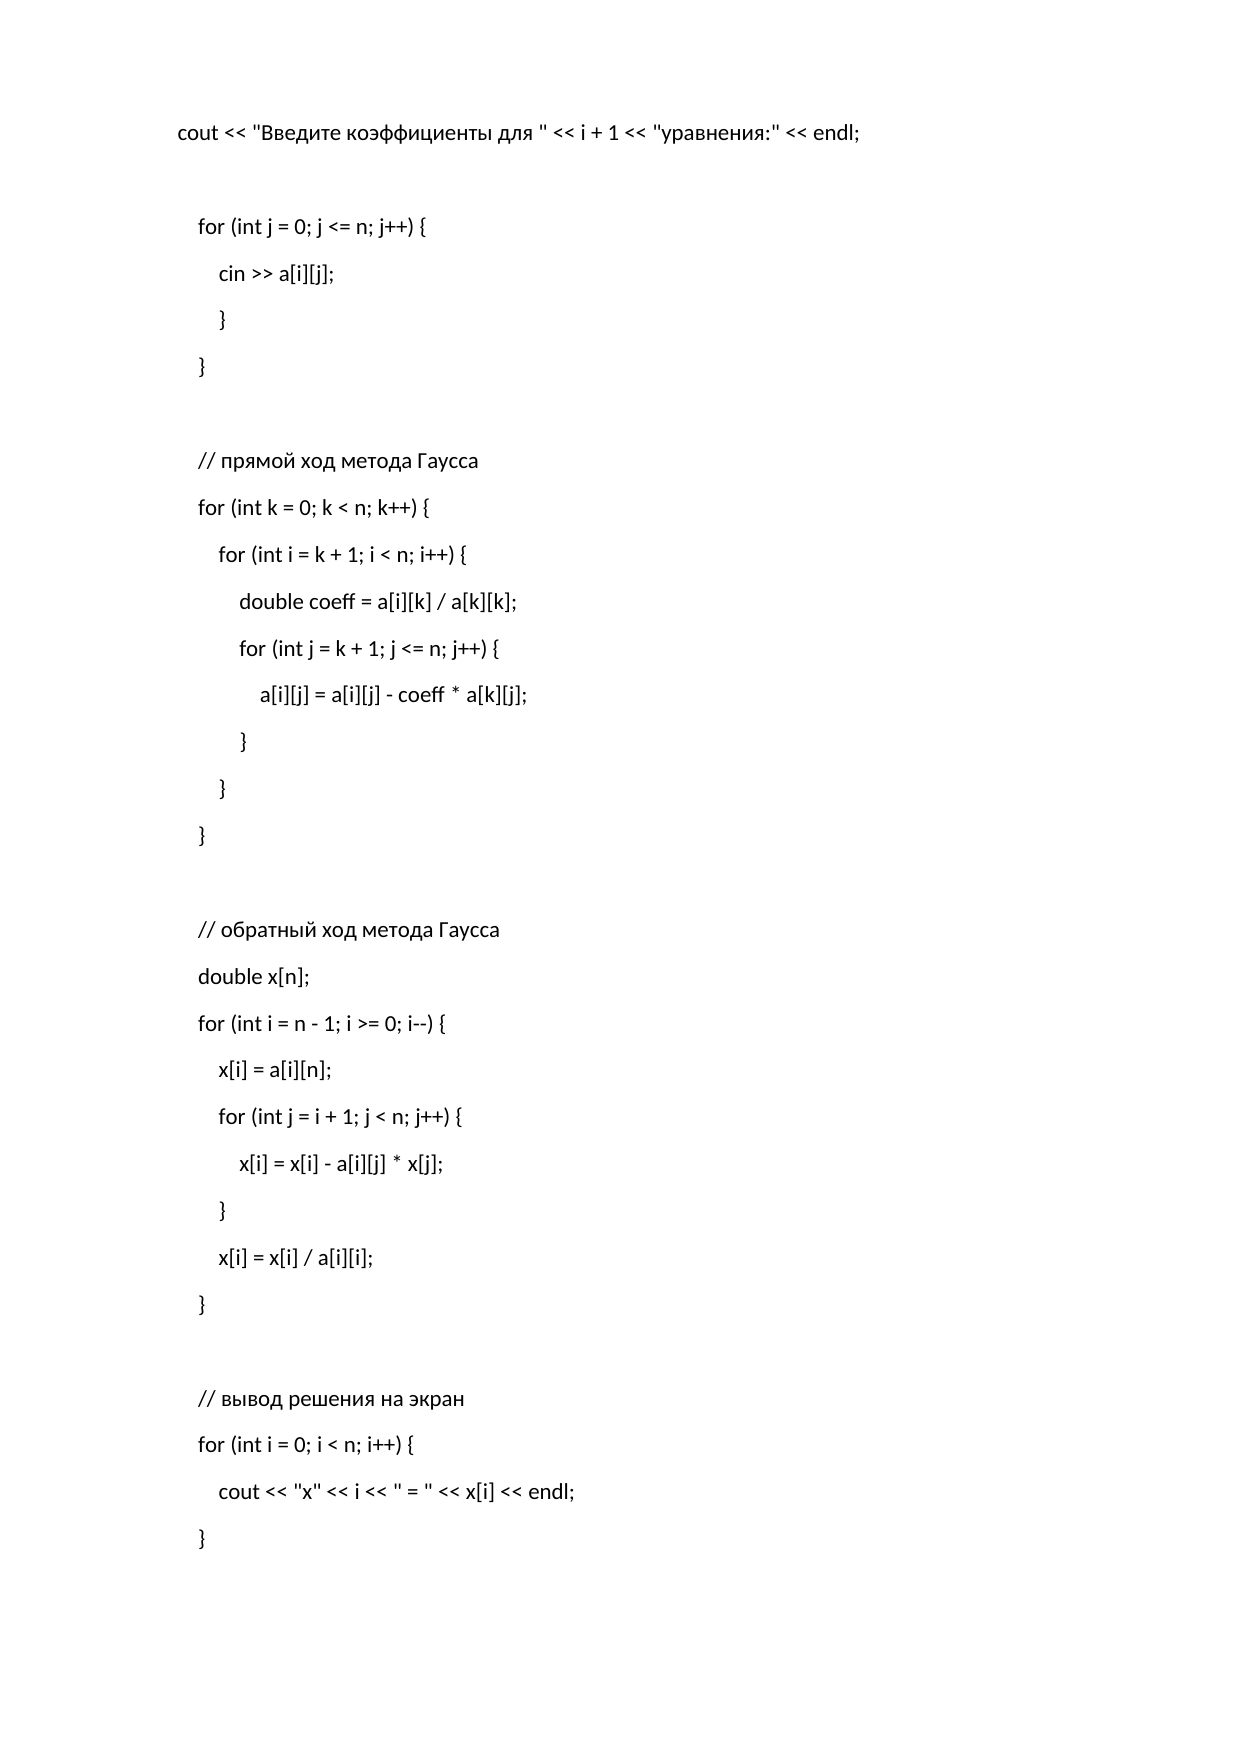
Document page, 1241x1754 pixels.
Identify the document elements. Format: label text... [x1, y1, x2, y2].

text double x[n]; [177, 962, 1152, 990]
text } [177, 774, 1152, 802]
text cout << "x" << i << " = " << x[i] << endl; [177, 1477, 1152, 1506]
text double coeff = a[i][k] / a[k][k]; [177, 587, 1152, 615]
text } [177, 1196, 1152, 1224]
text for (int j = i + 1; j < n; j++) { [177, 1102, 1152, 1131]
text a[i][j] = a[i][j] - coeff * a[k][j]; [177, 681, 1152, 709]
text } [177, 1290, 1152, 1318]
text for (int i = n - 1; i >= 0; i--) { [177, 1009, 1152, 1037]
text } [177, 821, 1152, 849]
text x[i] = x[i] - a[i][j] * x[j]; [177, 1149, 1152, 1177]
text for (int k = 0; k < n; k++) { [177, 493, 1152, 521]
text for (int i = k + 1; i < n; i++) { [177, 540, 1152, 568]
text } [177, 727, 1152, 756]
text x[i] = a[i][n]; [177, 1056, 1152, 1084]
text } [177, 306, 1152, 334]
text cout << "Введите коэффициенты для " << i + 1 << "уравнения:" << endl; [177, 118, 1152, 146]
text for (int j = k + 1; j <= n; j++) { [177, 634, 1152, 662]
text } [177, 1524, 1152, 1552]
text } [177, 352, 1152, 381]
text // обратный ход метода Гаусса [177, 915, 1152, 943]
text // прямой ход метода Гаусса [177, 446, 1152, 474]
text cin >> a[i][j]; [177, 259, 1152, 287]
text for (int j = 0; j <= n; j++) { [177, 212, 1152, 240]
text x[i] = x[i] / a[i][i]; [177, 1243, 1152, 1271]
text // вывод решения на экран [177, 1384, 1152, 1412]
text for (int i = 0; i < n; i++) { [177, 1431, 1152, 1459]
